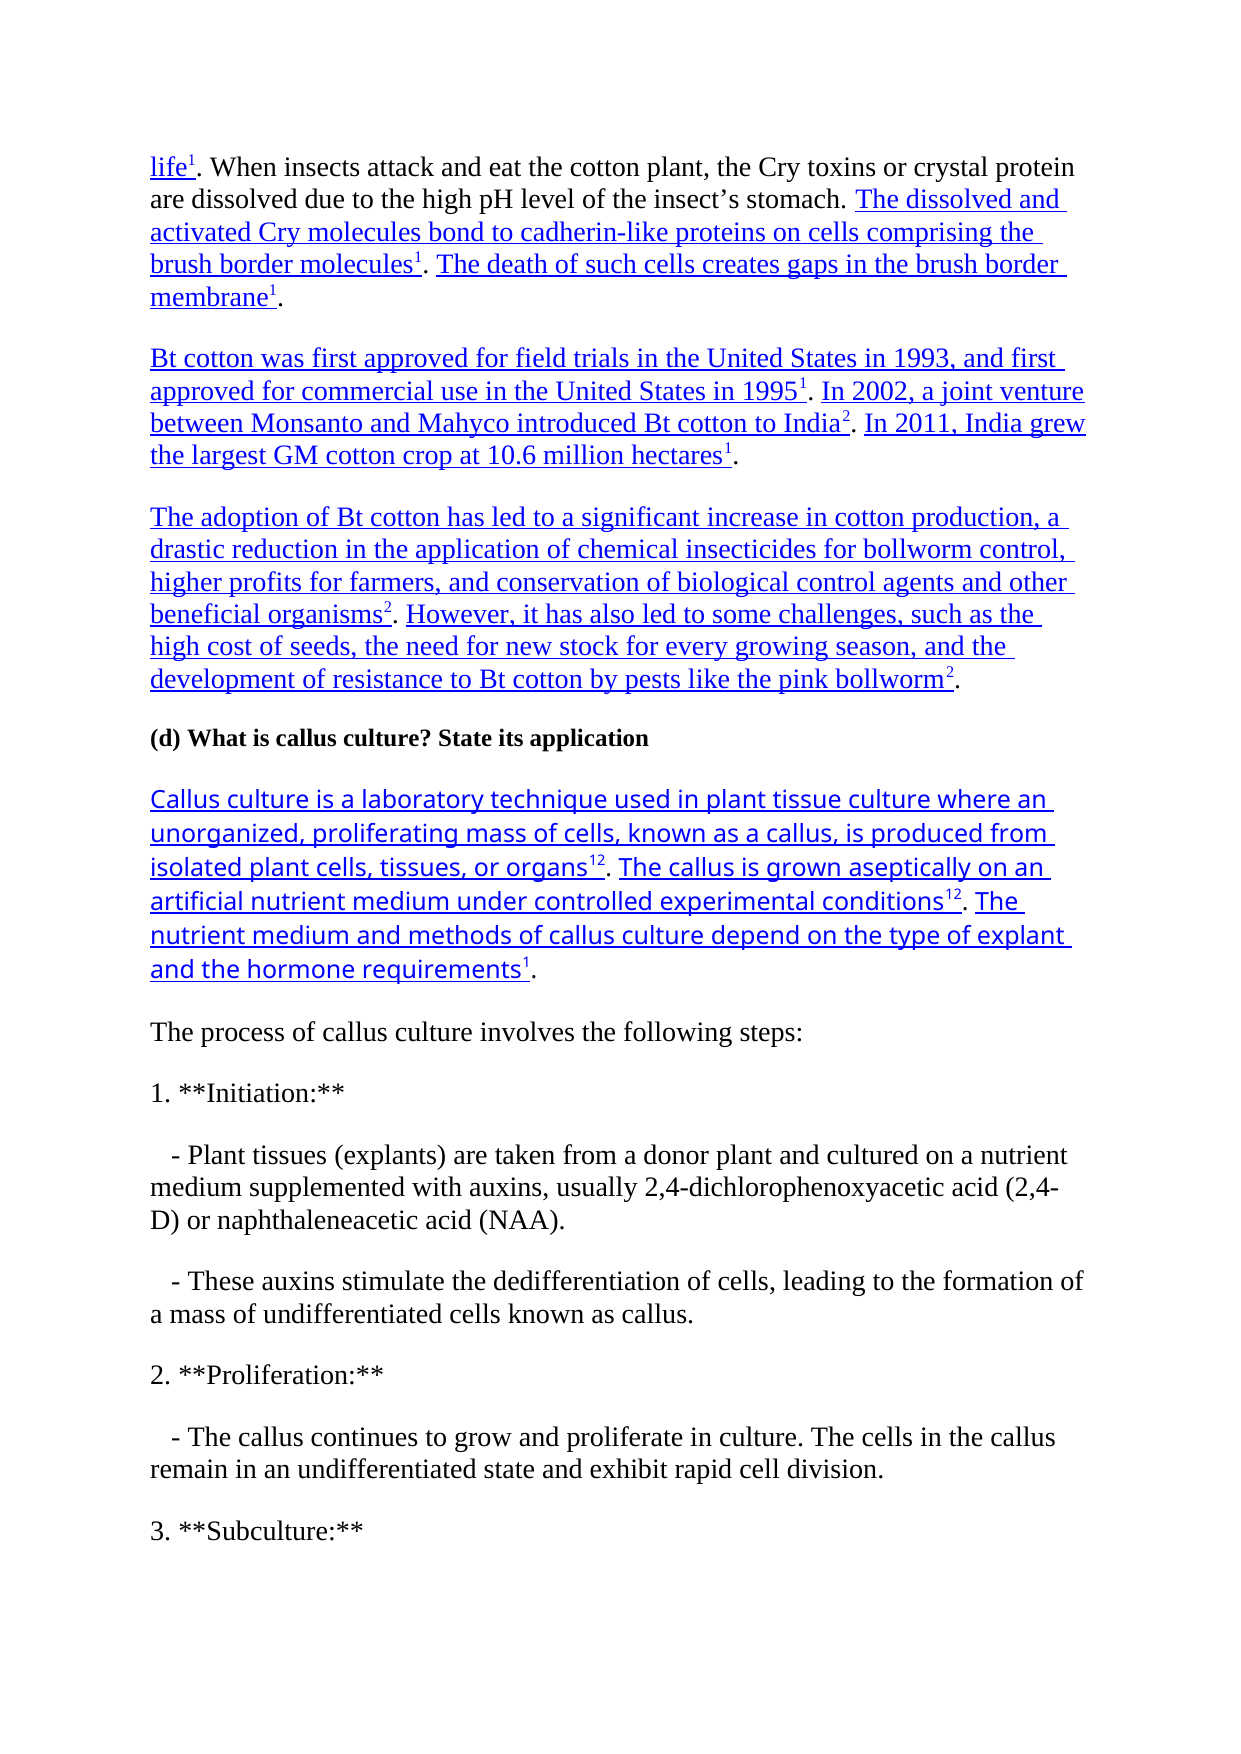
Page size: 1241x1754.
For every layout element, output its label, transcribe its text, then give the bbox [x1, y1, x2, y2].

text Callus culture is a laboratory technique used in plant tissue culture where an unorganized, proliferating mass of cells, known as a callus, is produced from isolated plant cells, tissues, or organs12. The callus is grown aseptically on an artificial nutrient medium under controlled experimental conditions12. The nutrient medium and methods of callus culture depend on the type of explant and the hormone requirements1. [150, 781, 1090, 986]
text - These auxins stimulate the dedifferentiation of cells, leading to the formation of a mass of undifferentiated cells known as callus. [150, 1264, 1090, 1329]
text - Plant tissues (explants) are taken from a donor plant and cultured on a nutrient medium supplemented with auxins, usually 2,4-dichlorophenoxyacetic acid (2,4-D) or naphthaleneacetic acid (NAA). [150, 1138, 1090, 1235]
text - The callus continues to grow and proliferate in culture. The cells in the callus remain in an undifferentiated state and exhibit rapid cell division. [150, 1420, 1090, 1485]
text The adoption of Bt cotton has led to a significant increase in cotton production, a drastic reduction in the application of chemical insecticides for bollworm control, higher profits for farmers, and conservation of biological control agents and other beneficial organisms2. However, it has also led to some challenges, such as the high cost of seeds, the need for new stock for every growing season, and the development of resistance to Bt cotton by pests like the pink bollworm2. [150, 500, 1090, 694]
text The process of callus culture involves the following steps: [150, 1015, 1090, 1047]
text 2. **Proliferation:** [150, 1358, 1090, 1391]
text (d) What is callus culture? State its application [150, 723, 1090, 752]
text 1. **Initiation:** [150, 1076, 1090, 1109]
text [150, 150, 1090, 312]
text Bt cotton was first approved for field trials in the United States in 1993, and first approved for commercial use in the United States in 19951. In 2002, a joint venture between Monsanto and Mahyco introduced Bt cotton to India2. In 2011, India grew the largest GM cotton crop at 10.6 million hectares1. [150, 341, 1090, 471]
text 3. **Subculture:** [150, 1514, 1090, 1546]
